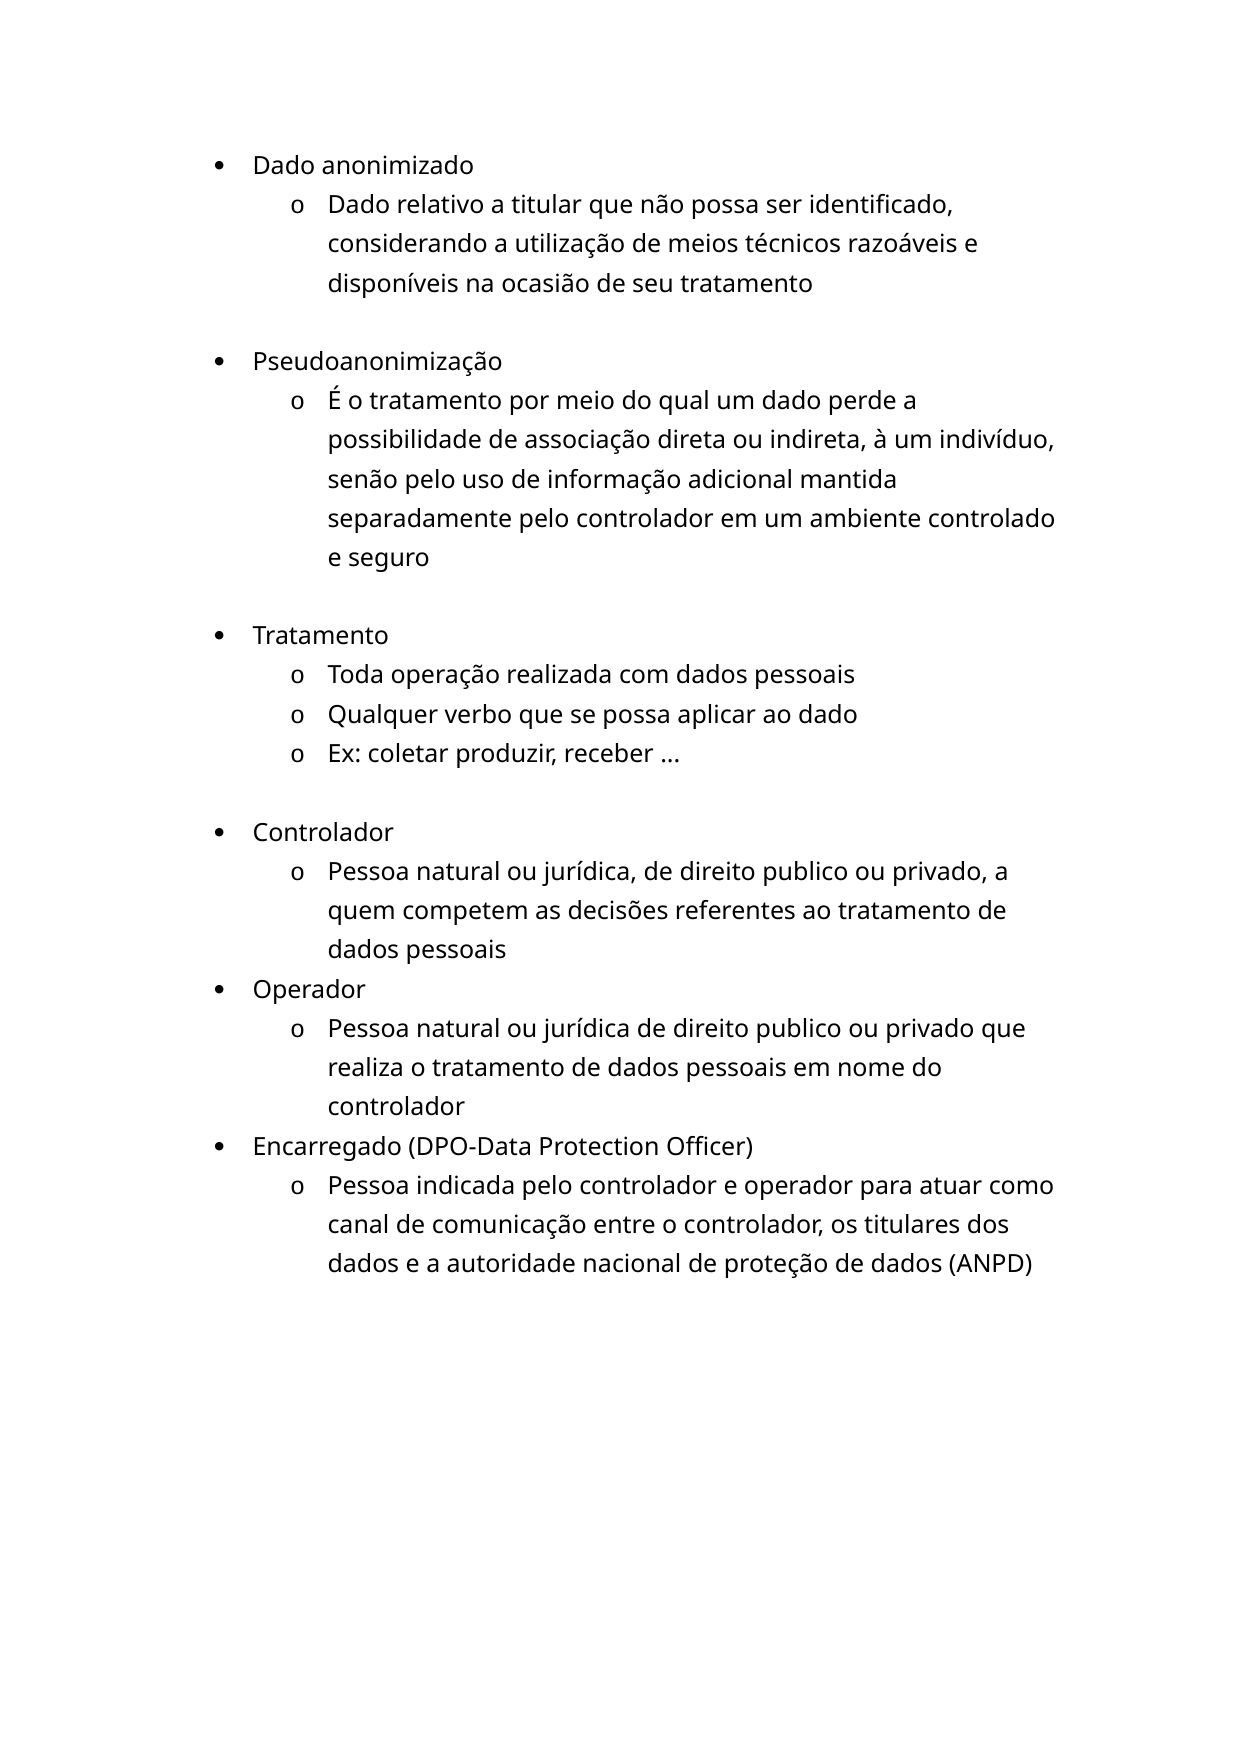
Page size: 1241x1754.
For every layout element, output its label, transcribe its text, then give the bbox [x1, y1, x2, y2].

list Pseudoanonimização [215, 344, 1063, 378]
list Qualquer verbo que se possa aplicar ao dado [290, 697, 1063, 731]
list Tratamento [215, 618, 1063, 652]
list Controlador [215, 814, 1063, 848]
list Dado relativo a titular que não possa ser identificado, considerando a utilização de meios técnicos razoáveis e disponíveis na ocasião de seu tratamento [290, 187, 1063, 299]
list Operador [215, 971, 1063, 1005]
list Ex: coletar produzir, receber ... [290, 736, 1063, 770]
list Toda operação realizada com dados pessoais [290, 657, 1063, 691]
list Dado anonimizado [215, 148, 1063, 182]
list Pessoa natural ou jurídica de direito publico ou privado que realiza o tratamento de dados pessoais em nome do controlador [290, 1011, 1063, 1123]
list Encarregado (DPO-Data Protection Officer) [215, 1128, 1063, 1162]
list É o tratamento por meio do qual um dado perde a possibilidade de associação direta ou indireta, à um indivíduo, senão pelo uso de informação adicional mantida separadamente pelo controlador em um ambiente controlado e seguro [290, 383, 1063, 574]
list Pessoa indicada pelo controlador e operador para atuar como canal de comunicação entre o controlador, os titulares dos dados e a autoridade nacional de proteção de dados (ANPD) [290, 1167, 1063, 1280]
list Pessoa natural ou jurídica, de direito publico ou privado, a quem competem as decisões referentes ao tratamento de dados pessoais [290, 854, 1063, 966]
